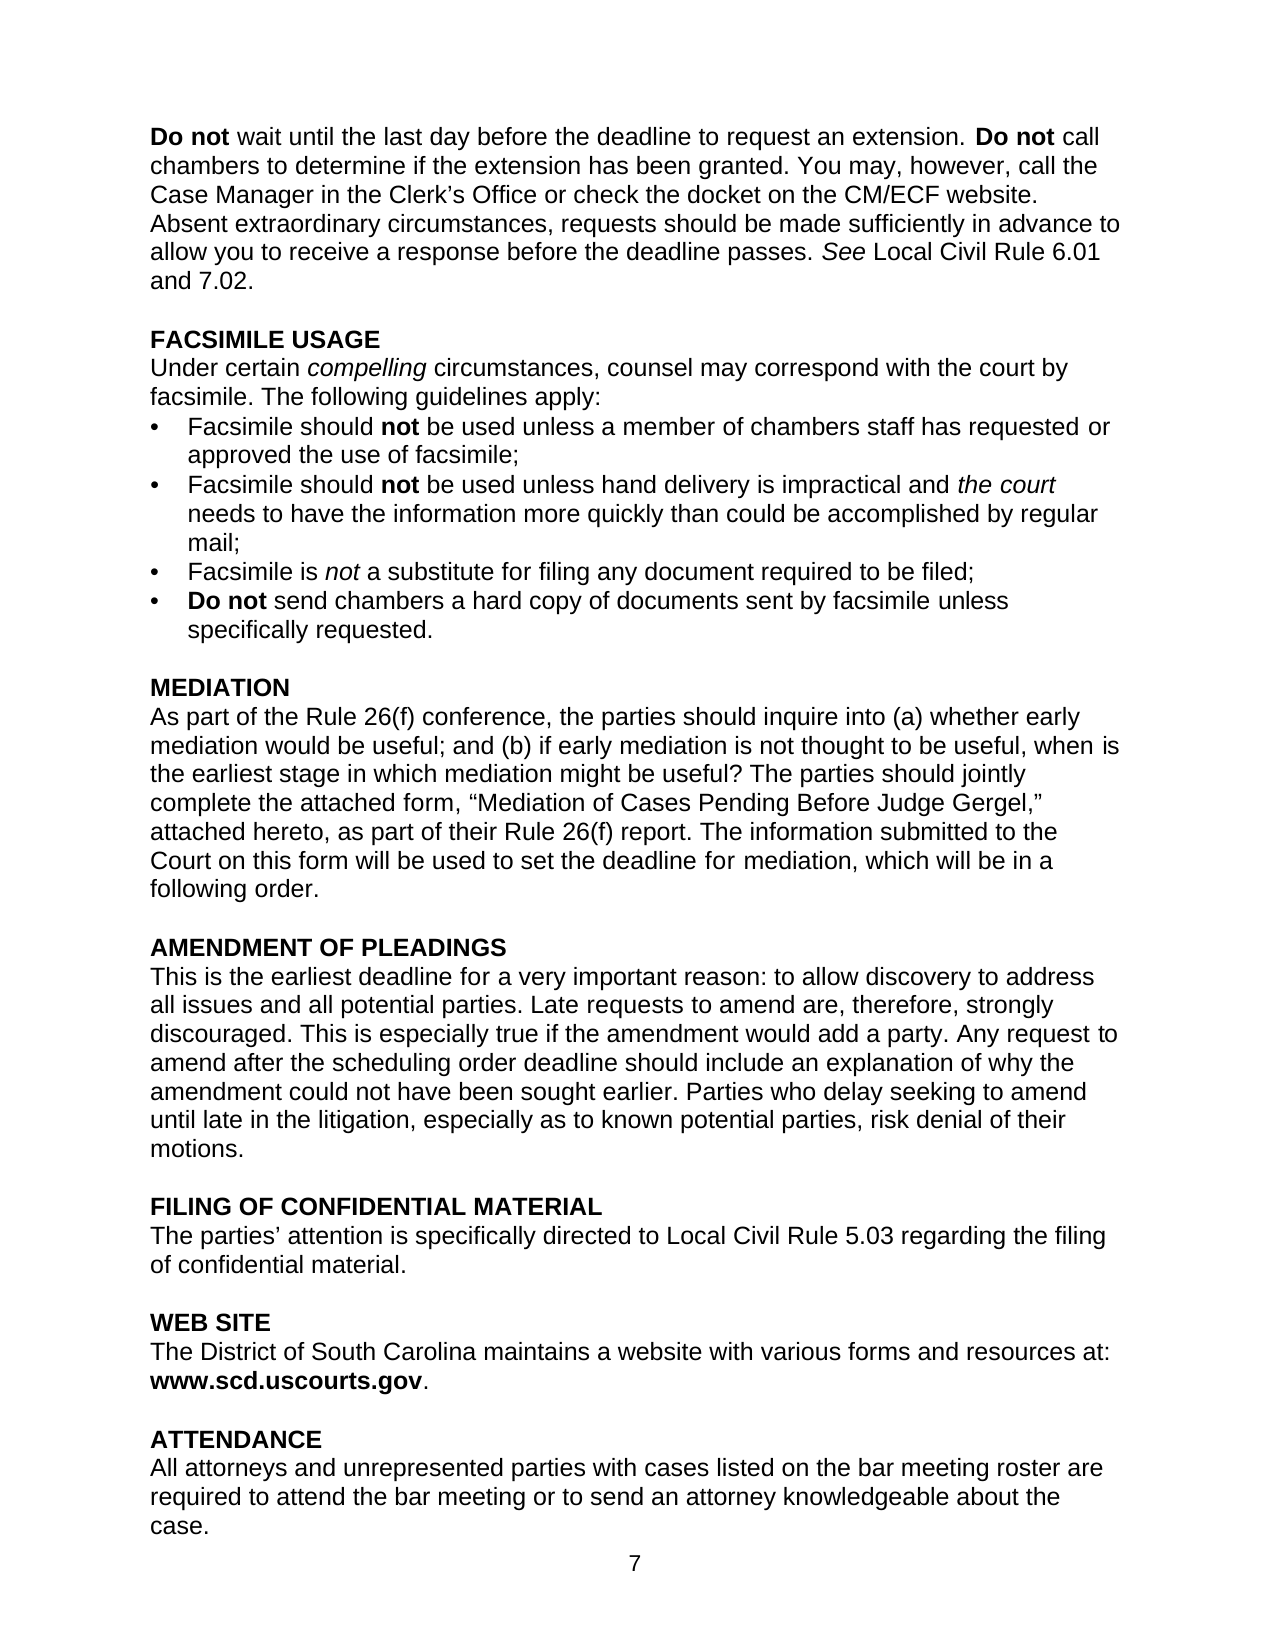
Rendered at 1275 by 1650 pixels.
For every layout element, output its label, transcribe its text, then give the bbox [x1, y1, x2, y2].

subtitle WEB SITE [150, 1308, 1219, 1337]
text The parties’ attention is specifically directed to Local Civil Rule 5.03 regarding the filing of confidential material. [150, 1221, 1124, 1278]
subtitle FACSIMILE USAGE [150, 324, 1219, 353]
text Under certain compelling circumstances, counsel may correspond with the court by facsimile. The following guidelines apply: [150, 353, 1071, 411]
text Absent extraordinary circumstances, requests should be made sufficiently in advance to allow you to receive a response before the deadline passes. See Local Civil Rule 6.01 and 7.02. [150, 208, 1124, 295]
text This is the earliest deadline for a very important reason: to allow discovery to address all issues and all potential parties. Late requests to amend are, therefore, strongly discouraged. This is especially true if the amendment would add a party. Any request to amend after the scheduling order deadline should include an explanation of why the amendment could not have been sought earlier. Parties who delay seeking to amend until late in the litigation, especially as to known potential parties, risk denial of their motions. [150, 962, 1121, 1163]
text approved the use of facsimile; [187, 441, 1219, 469]
text As part of the Rule 26(f) conference, the parties should inquire into (a) whether early mediation would be useful; and (b) if early mediation is not thought to be useful, when is the earliest stage in which mediation might be useful? The parties should jointly complete the attached form, “Mediation of Cases Pending Before Judge Gergel,” attached hereto, as part of their Rule 26(f) report. The information submitted to the Court on this form will be used to set the deadline for mediation, which will be in a following order. [150, 702, 1122, 903]
list Do not send chambers a hard copy of documents sent by facsimile unless specifically requested. [150, 586, 1013, 644]
text All attorneys and unrepresented parties with cases listed on the bar meeting roster are required to attend the bar meeting or to send an attorney knowledgeable about the case. [150, 1453, 1119, 1539]
list Facsimile should not be used unless hand delivery is impractical and the court [150, 470, 1219, 499]
subtitle AMENDMENT OF PLEADINGS [150, 933, 1219, 962]
text ATTENDANCE [150, 1424, 1219, 1453]
subtitle FILING OF CONFIDENTIAL MATERIAL [150, 1192, 1219, 1221]
text Do not wait until the last day before the deadline to request an extension. Do not call chambers to determine if the extension has been granted. You may, however, call the Case Manager in the Clerk’s Office or check the docket on the CM/ECF website. [150, 122, 1099, 208]
subtitle MEDIATION [150, 673, 1219, 702]
text needs to have the information more quickly than could be accomplished by regular mail; [187, 499, 1124, 557]
subtitle www.scd.uscourts.gov. [150, 1366, 1219, 1395]
list Facsimile should not be used unless a member of chambers staff has requested or [150, 412, 1219, 441]
text The District of South Carolina maintains a website with various forms and resources at: [150, 1337, 1219, 1366]
list Facsimile is not a substitute for filing any document required to be filed; [150, 557, 1219, 585]
